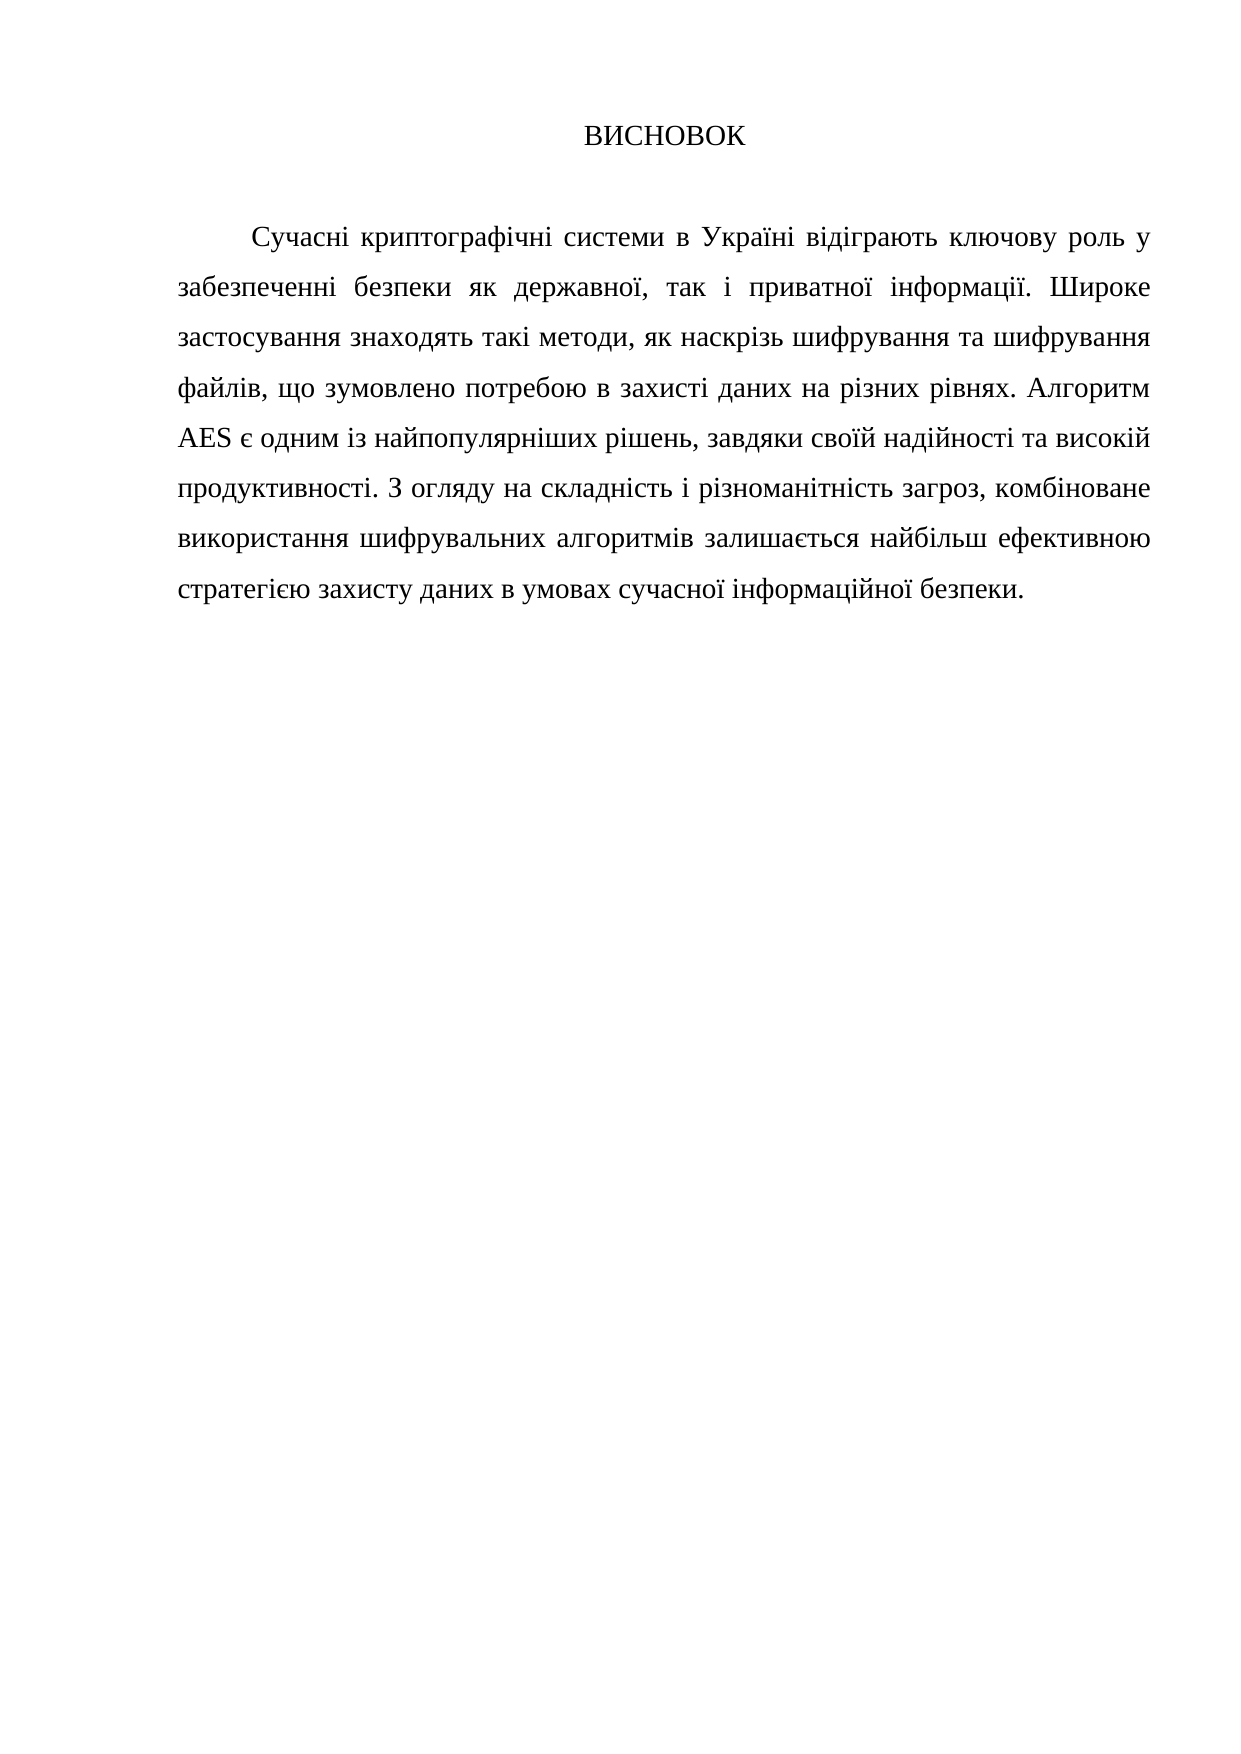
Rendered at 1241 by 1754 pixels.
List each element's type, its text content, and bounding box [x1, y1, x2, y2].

text ВИСНОВОК [177, 118, 1152, 152]
text Сучасні криптографічні системи в Україні відіграють ключову роль у забезпеченні безпеки як державної, так і приватної інформації. Широке застосування знаходять такі методи, як наскрізь шифрування та шифрування файлів, що зумовлено потребою в захисті даних на різних рівнях. Алгоритм AES є одним із найпопулярніших рішень, завдяки своїй надійності та високій продуктивності. З огляду на складність і різноманітність загроз, комбіноване використання шифрувальних алгоритмів залишається найбільш ефективною стратегією захисту даних в умовах сучасної інформаційної безпеки. [177, 219, 1152, 604]
